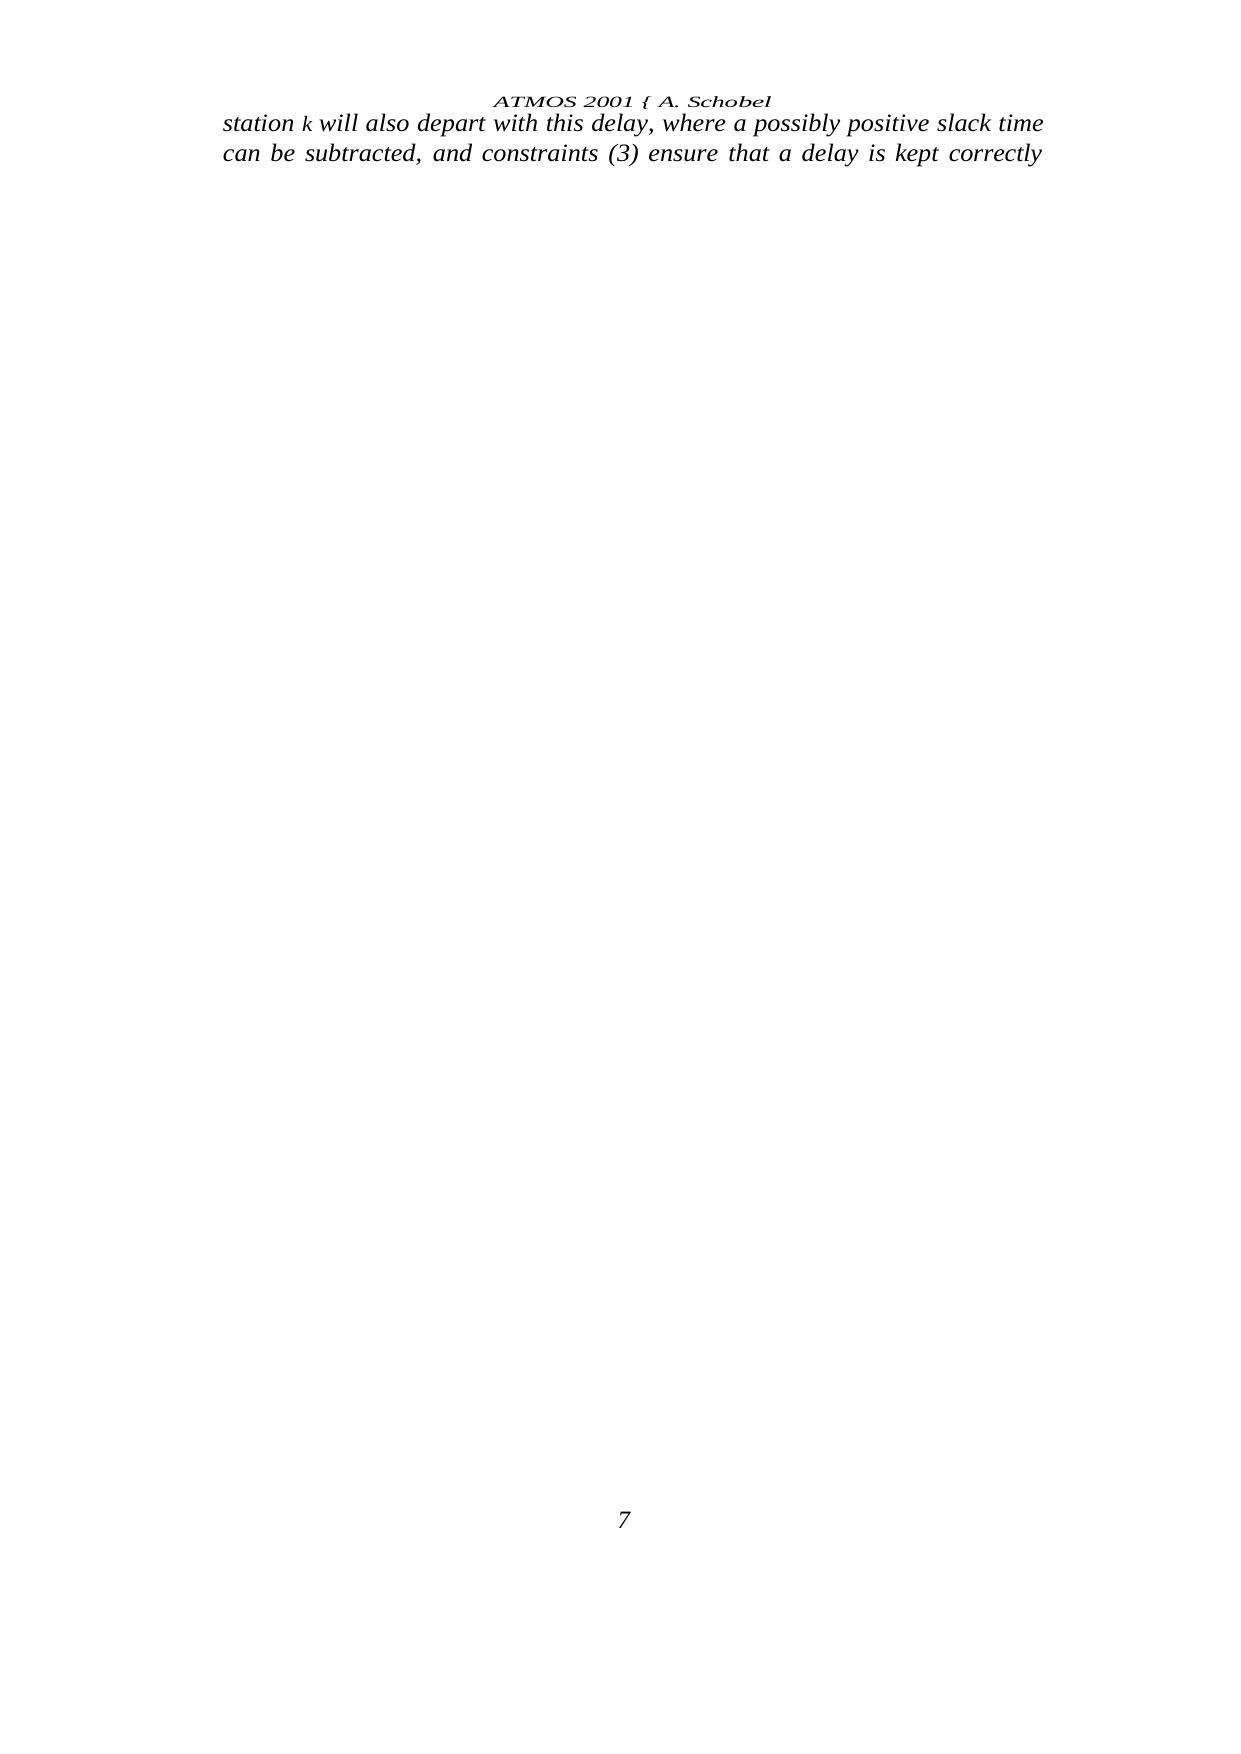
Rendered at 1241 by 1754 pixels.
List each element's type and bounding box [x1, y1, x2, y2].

text [223, 108, 1046, 167]
